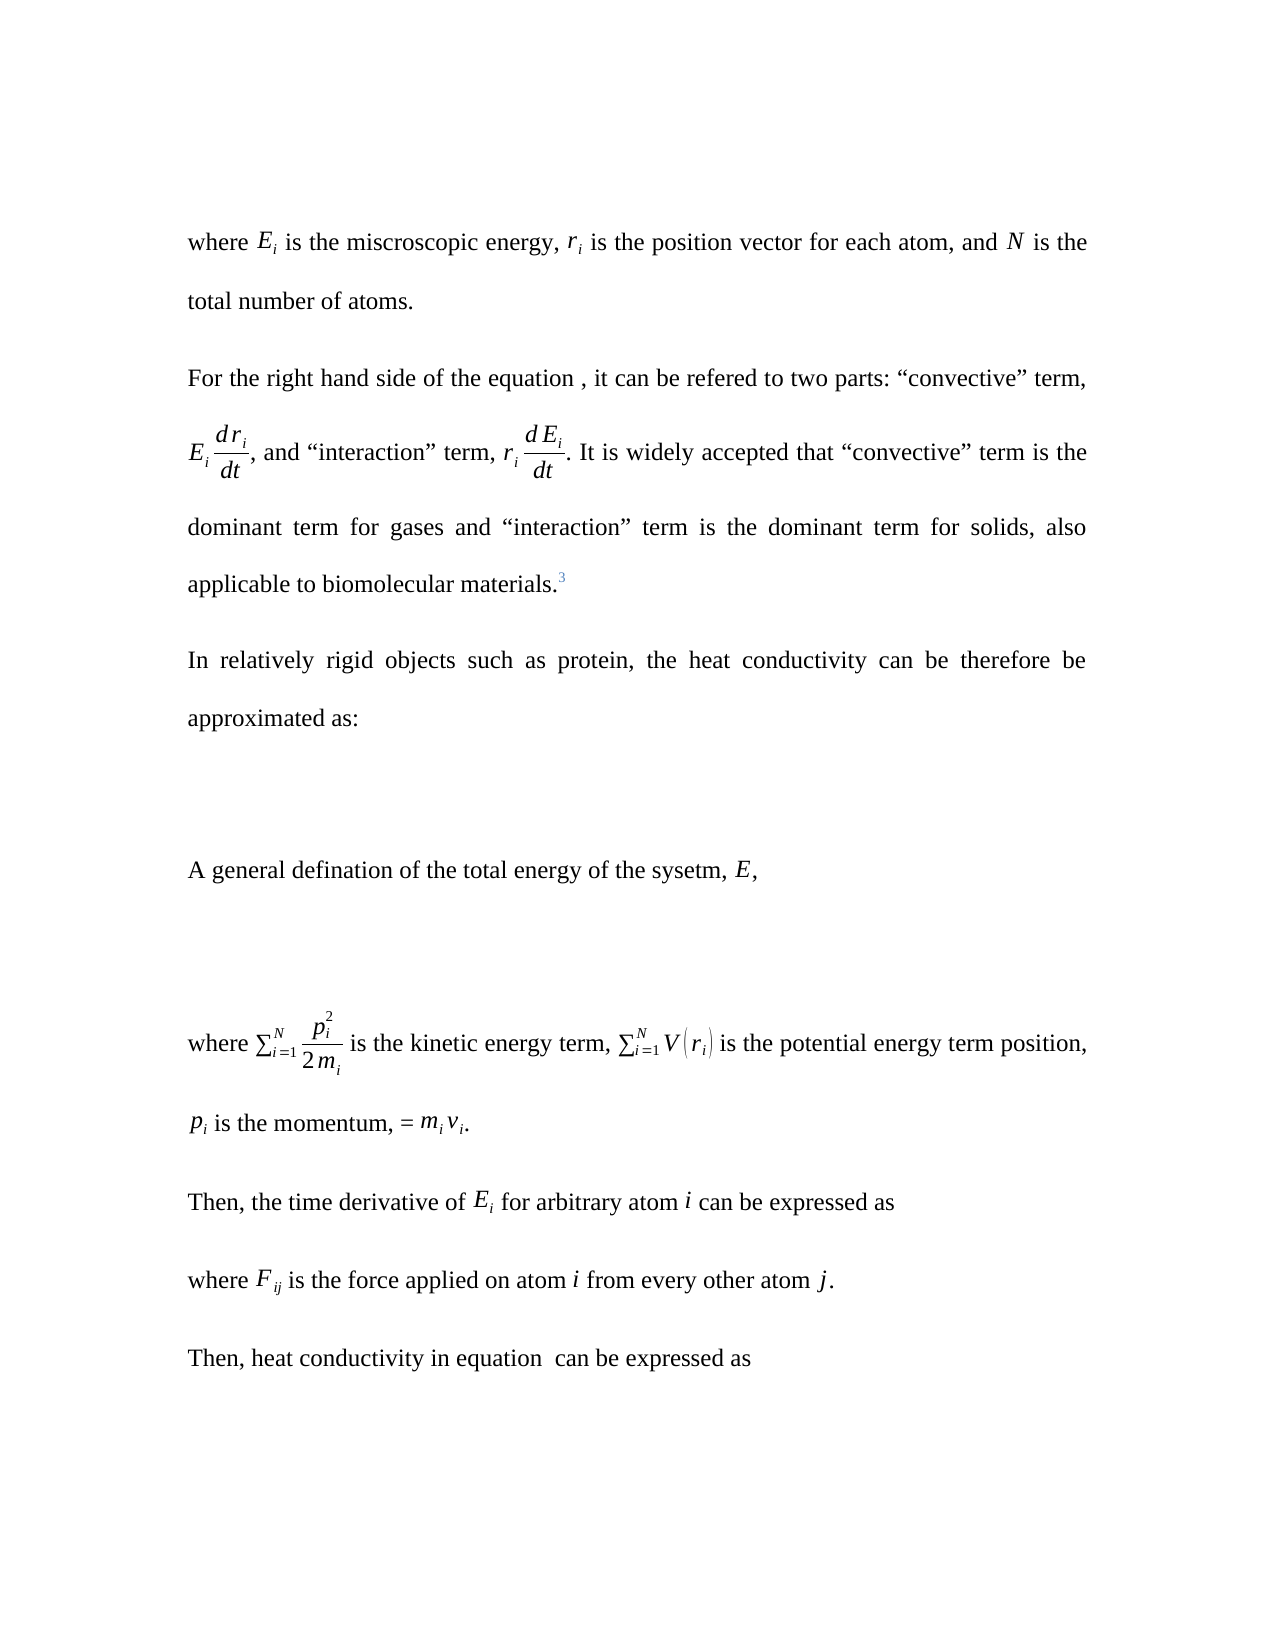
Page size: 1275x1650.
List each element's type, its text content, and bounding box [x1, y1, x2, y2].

text where is the kinetic energy term, is the potential energy term position, is the momentum, = . [187, 1008, 1087, 1138]
text where is the force applied on atom from every other atom . [187, 1264, 1087, 1296]
text Then, the time derivative of for arbitrary atom can be expressed as [187, 1185, 1087, 1217]
text For the right hand side of the equation , it can be refered to two parts: “convective” term, , and “interaction” term, . It is widely accepted that “convective” term is the dominant term for gases and “interaction” term is the dominant term for solids, also applicable to biomolecular materials.3 [187, 363, 1087, 598]
text Then, heat conductivity in equation can be expressed as [187, 1343, 1087, 1372]
text where is the miscroscopic energy, is the position vector for each atom, and is the total number of atoms. [187, 226, 1087, 315]
text In relatively rigid objects such as protein, the heat conductivity can be therefore be approximated as: [187, 645, 1087, 732]
text A general defination of the total energy of the sysetm, , [187, 855, 1087, 884]
